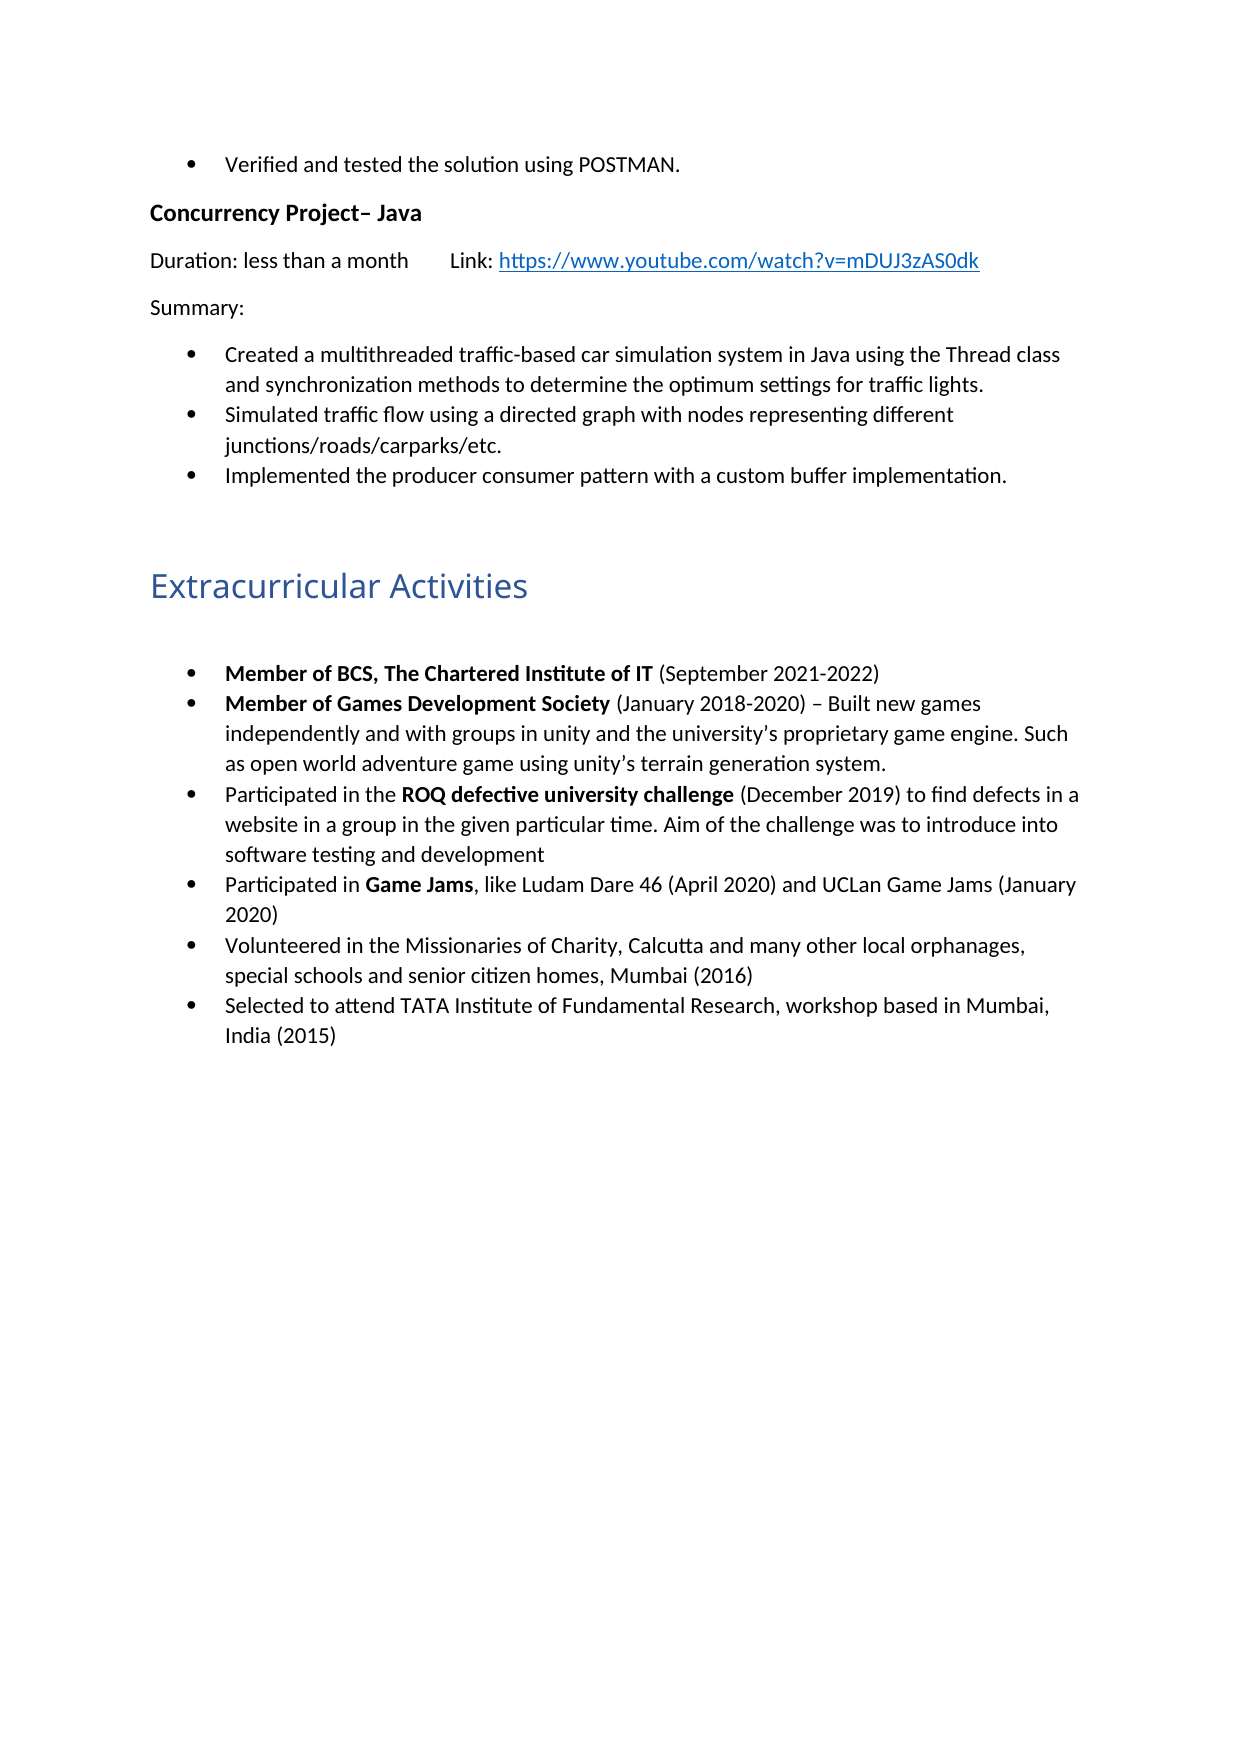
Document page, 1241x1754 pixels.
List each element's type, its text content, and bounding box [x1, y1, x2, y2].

subtitle Extracurricular Activities [150, 563, 1090, 608]
text Summary: [150, 293, 1090, 321]
list Implemented the producer consumer pattern with a custom buffer implementation. [187, 461, 1090, 489]
list Participated in Game Jams, like Ludam Dare 46 (April 2020) and UCLan Game Jams (January 2020) [187, 870, 1090, 929]
list Selected to attend TATA Institute of Fundamental Research, workshop based in Mumbai, India (2015) [187, 991, 1090, 1049]
list Participated in the ROQ defective university challenge (December 2019) to find defects in a website in a group in the given particular time. Aim of the challenge was to introduce into software testing and development [187, 780, 1090, 868]
list Simulated traffic flow using a directed graph with nodes representing different junctions/roads/carparks/etc. [187, 401, 1090, 459]
list Member of Games Development Society (January 2018-2020) – Built new games independently and with groups in unity and the university’s proprietary game engine. Such as open world adventure game using unity’s terrain generation system. [187, 689, 1090, 778]
text Duration: less than a month Link: https://www.youtube.com/watch?v=mDUJ3zAS0dk [150, 246, 1090, 274]
text Concurrency Project– Java [150, 197, 1090, 227]
list Verified and tested the solution using POSTMAN. [187, 150, 1090, 178]
list Member of BCS, The Chartered Institute of IT (September 2021-2022) [187, 659, 1090, 687]
list Volunteered in the Missionaries of Charity, Calcutta and many other local orphanages, special schools and senior citizen homes, Mumbai (2016) [187, 931, 1090, 989]
list Created a multithreaded traffic-based car simulation system in Java using the Thread class and synchronization methods to determine the optimum settings for traffic lights. [187, 340, 1090, 398]
